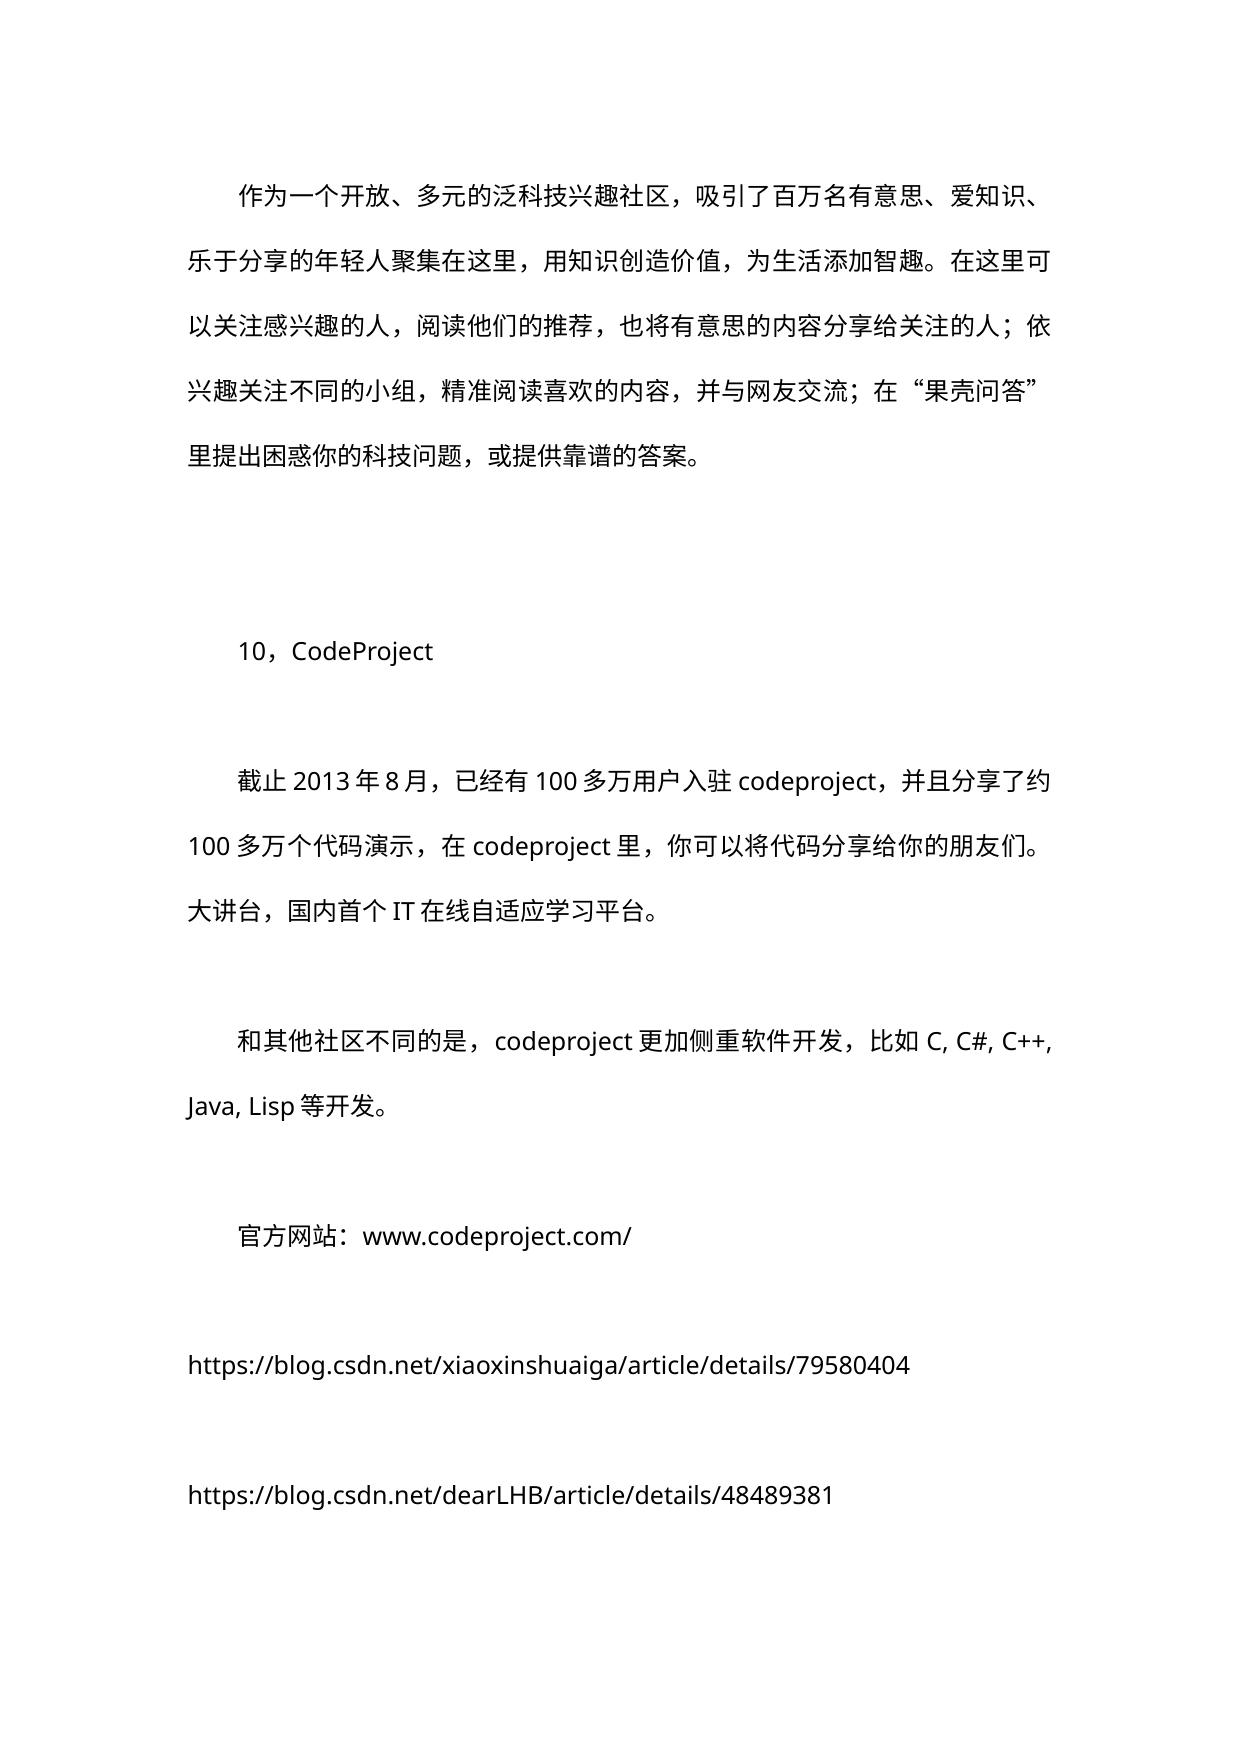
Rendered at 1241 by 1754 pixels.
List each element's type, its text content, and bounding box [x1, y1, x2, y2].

text 官方网站：www.codeproject.com/ [187, 1202, 1053, 1267]
text 和其他社区不同的是，codeproject更加侧重软件开发，比如C, C#, C++, Java, Lisp等开发。 [187, 1007, 1053, 1137]
text 作为一个开放、多元的泛科技兴趣社区，吸引了百万名有意思、爱知识、乐于分享的年轻人聚集在这里，用知识创造价值，为生活添加智趣。在这里可以关注感兴趣的人，阅读他们的推荐，也将有意思的内容分享给关注的人；依兴趣关注不同的小组，精准阅读喜欢的内容，并与网友交流；在“果壳问答”里提出困惑你的科技问题，或提供靠谱的答案。 [187, 162, 1053, 487]
text https://blog.csdn.net/xiaoxinshuaiga/article/details/79580404 [187, 1332, 1053, 1397]
text 10，CodeProject [187, 617, 1053, 682]
text https://blog.csdn.net/dearLHB/article/details/48489381 [187, 1462, 1053, 1527]
text 截止2013年8月，已经有100多万用户入驻codeproject，并且分享了约100多万个代码演示，在codeproject里，你可以将代码分享给你的朋友们。大讲台，国内首个IT在线自适应学习平台。 [187, 747, 1053, 942]
